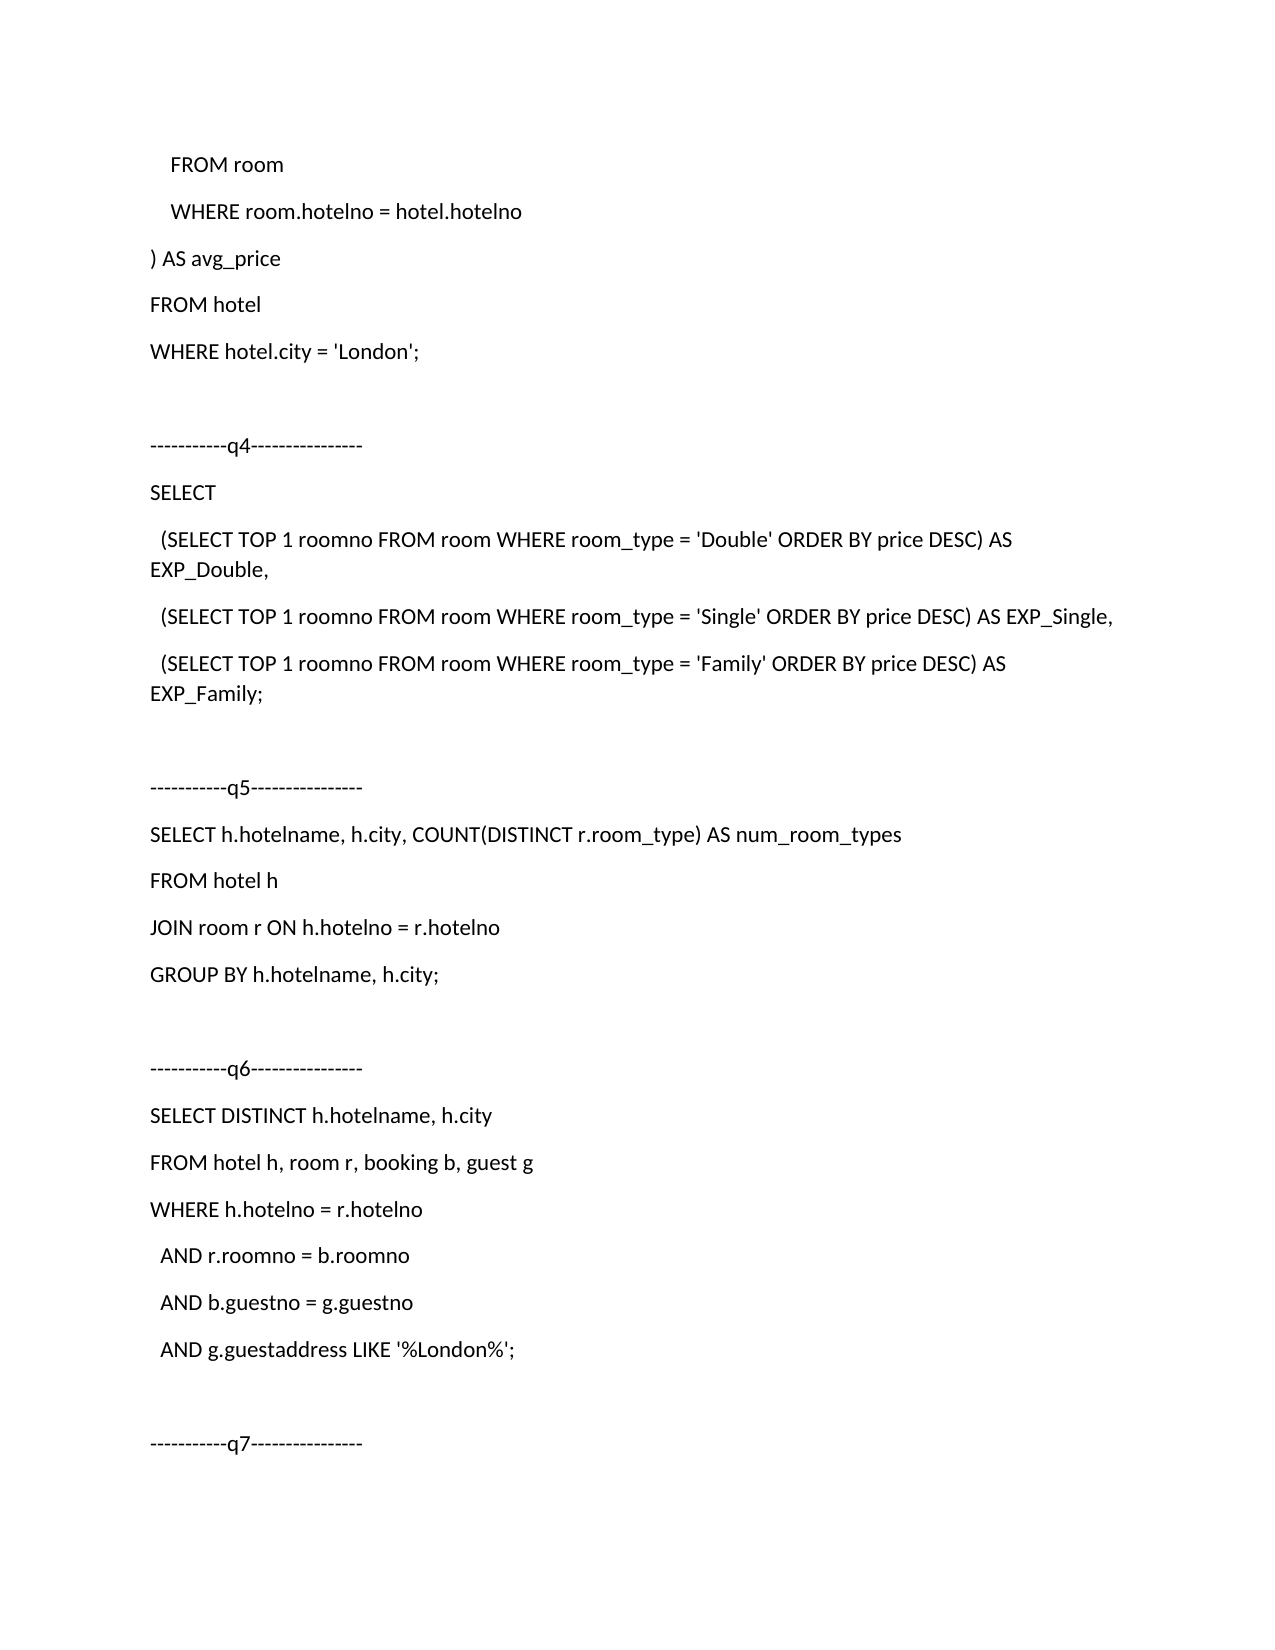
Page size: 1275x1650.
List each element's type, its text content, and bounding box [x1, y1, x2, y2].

text WHERE room.hotelno = hotel.hotelno [150, 197, 1125, 225]
text -----------q7---------------- [150, 1429, 1125, 1457]
text GROUP BY h.hotelname, h.city; [150, 960, 1125, 988]
text WHERE hotel.city = 'London'; [150, 337, 1125, 366]
text SELECT h.hotelname, h.city, COUNT(DISTINCT r.room_type) AS num_room_types [150, 820, 1125, 848]
text FROM hotel h, room r, booking b, guest g [150, 1148, 1125, 1176]
text FROM room [150, 150, 1125, 178]
text -----------q4---------------- [150, 431, 1125, 459]
text FROM hotel h [150, 867, 1125, 895]
text (SELECT TOP 1 roomno FROM room WHERE room_type = 'Single' ORDER BY price DESC) AS EXP_Single, [150, 602, 1125, 630]
text (SELECT TOP 1 roomno FROM room WHERE room_type = 'Family' ORDER BY price DESC) AS EXP_Family; [150, 649, 1125, 707]
text AND r.roomno = b.roomno [150, 1242, 1125, 1270]
text AND b.guestno = g.guestno [150, 1288, 1125, 1317]
text -----------q5---------------- [150, 773, 1125, 801]
text WHERE h.hotelno = r.hotelno [150, 1195, 1125, 1223]
text SELECT DISTINCT h.hotelname, h.city [150, 1101, 1125, 1129]
text (SELECT TOP 1 roomno FROM room WHERE room_type = 'Double' ORDER BY price DESC) AS EXP_Double, [150, 525, 1125, 583]
text FROM hotel [150, 291, 1125, 319]
text AND g.guestaddress LIKE '%London%'; [150, 1335, 1125, 1363]
text JOIN room r ON h.hotelno = r.hotelno [150, 913, 1125, 942]
text SELECT [150, 478, 1125, 506]
text -----------q6---------------- [150, 1054, 1125, 1082]
text ) AS avg_price [150, 244, 1125, 272]
